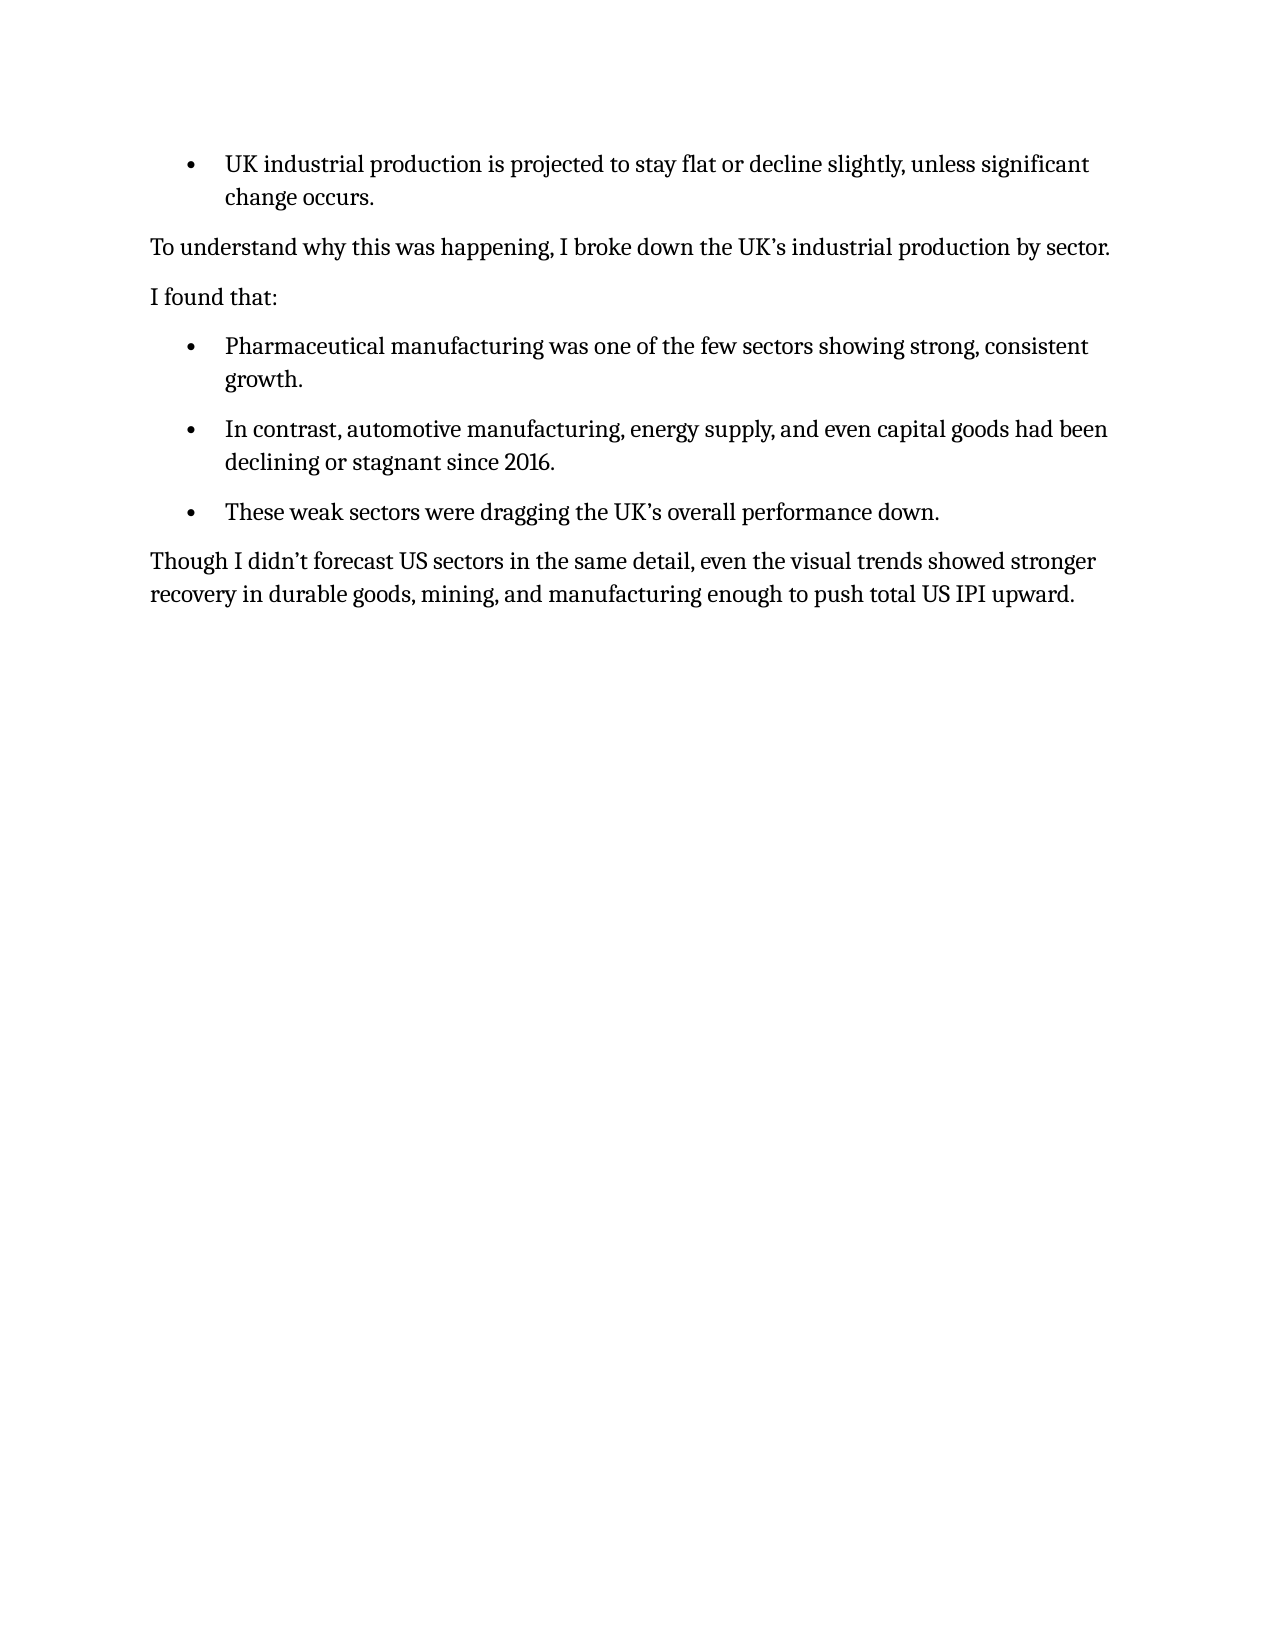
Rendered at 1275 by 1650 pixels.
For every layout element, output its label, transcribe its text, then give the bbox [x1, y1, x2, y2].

list UK industrial production is projected to stay flat or decline slightly, unless significant change occurs. [187, 150, 1125, 212]
text I found that: [150, 282, 1125, 311]
list Pharmaceutical manufacturing was one of the few sectors showing strong, consistent growth. [187, 332, 1125, 394]
text Though I didn’t forecast US sectors in the same detail, even the visual trends showed stronger recovery in durable goods, mining, and manufacturing enough to push total US IPI upward. [150, 547, 1125, 609]
text To understand why this was happening, I broke down the UK’s industrial production by sector. [150, 233, 1125, 261]
list In contrast, automotive manufacturing, energy supply, and even capital goods had been declining or stagnant since 2016. [187, 415, 1125, 477]
list These weak sectors were dragging the UK’s overall performance down. [187, 497, 1125, 526]
